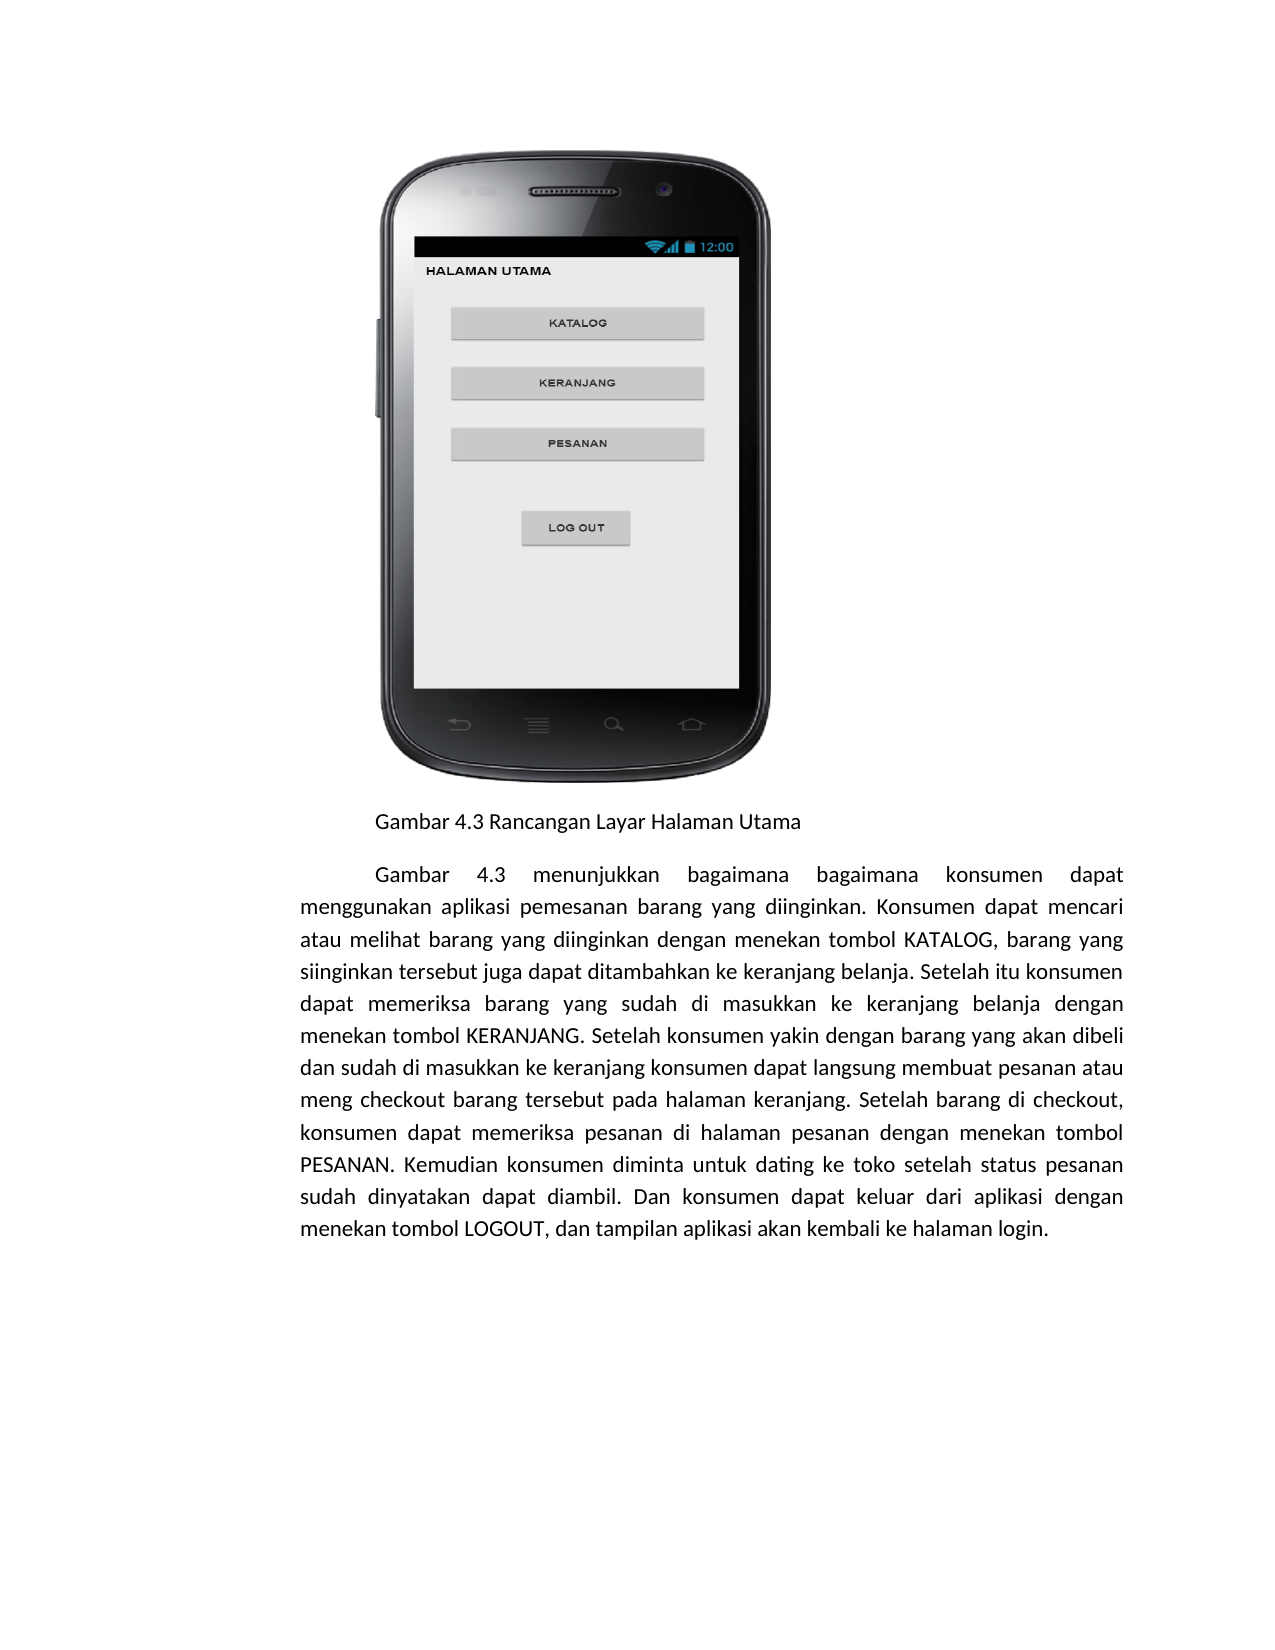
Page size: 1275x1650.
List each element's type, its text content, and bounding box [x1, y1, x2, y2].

text Gambar 4.3 menunjukkan bagaimana bagaimana konsumen dapat menggunakan aplikasi pemesanan barang yang diinginkan. Konsumen dapat mencari atau melihat barang yang diinginkan dengan menekan tombol KATALOG, barang yang siinginkan tersebut juga dapat ditambahkan ke keranjang belanja. Setelah itu konsumen dapat memeriksa barang yang sudah di masukkan ke keranjang belanja dengan menekan tombol KERANJANG. Setelah konsumen yakin dengan barang yang akan dibeli dan sudah di masukkan ke keranjang konsumen dapat langsung membuat pesanan atau meng checkout barang tersebut pada halaman keranjang. Setelah barang di checkout, konsumen dapat memeriksa pesanan di halaman pesanan dengan menekan tombol PESANAN. Kemudian konsumen diminta untuk dating ke toko setelah status pesanan sudah dinyatakan dapat diambil. Dan konsumen dapat keluar dari aplikasi dengan menekan tombol LOGOUT, dan tampilan aplikasi akan kembali ke halaman login. [300, 860, 1125, 1242]
picture [375, 150, 771, 783]
text Gambar 4.3 Rancangan Layar Halaman Utama [300, 807, 1125, 835]
